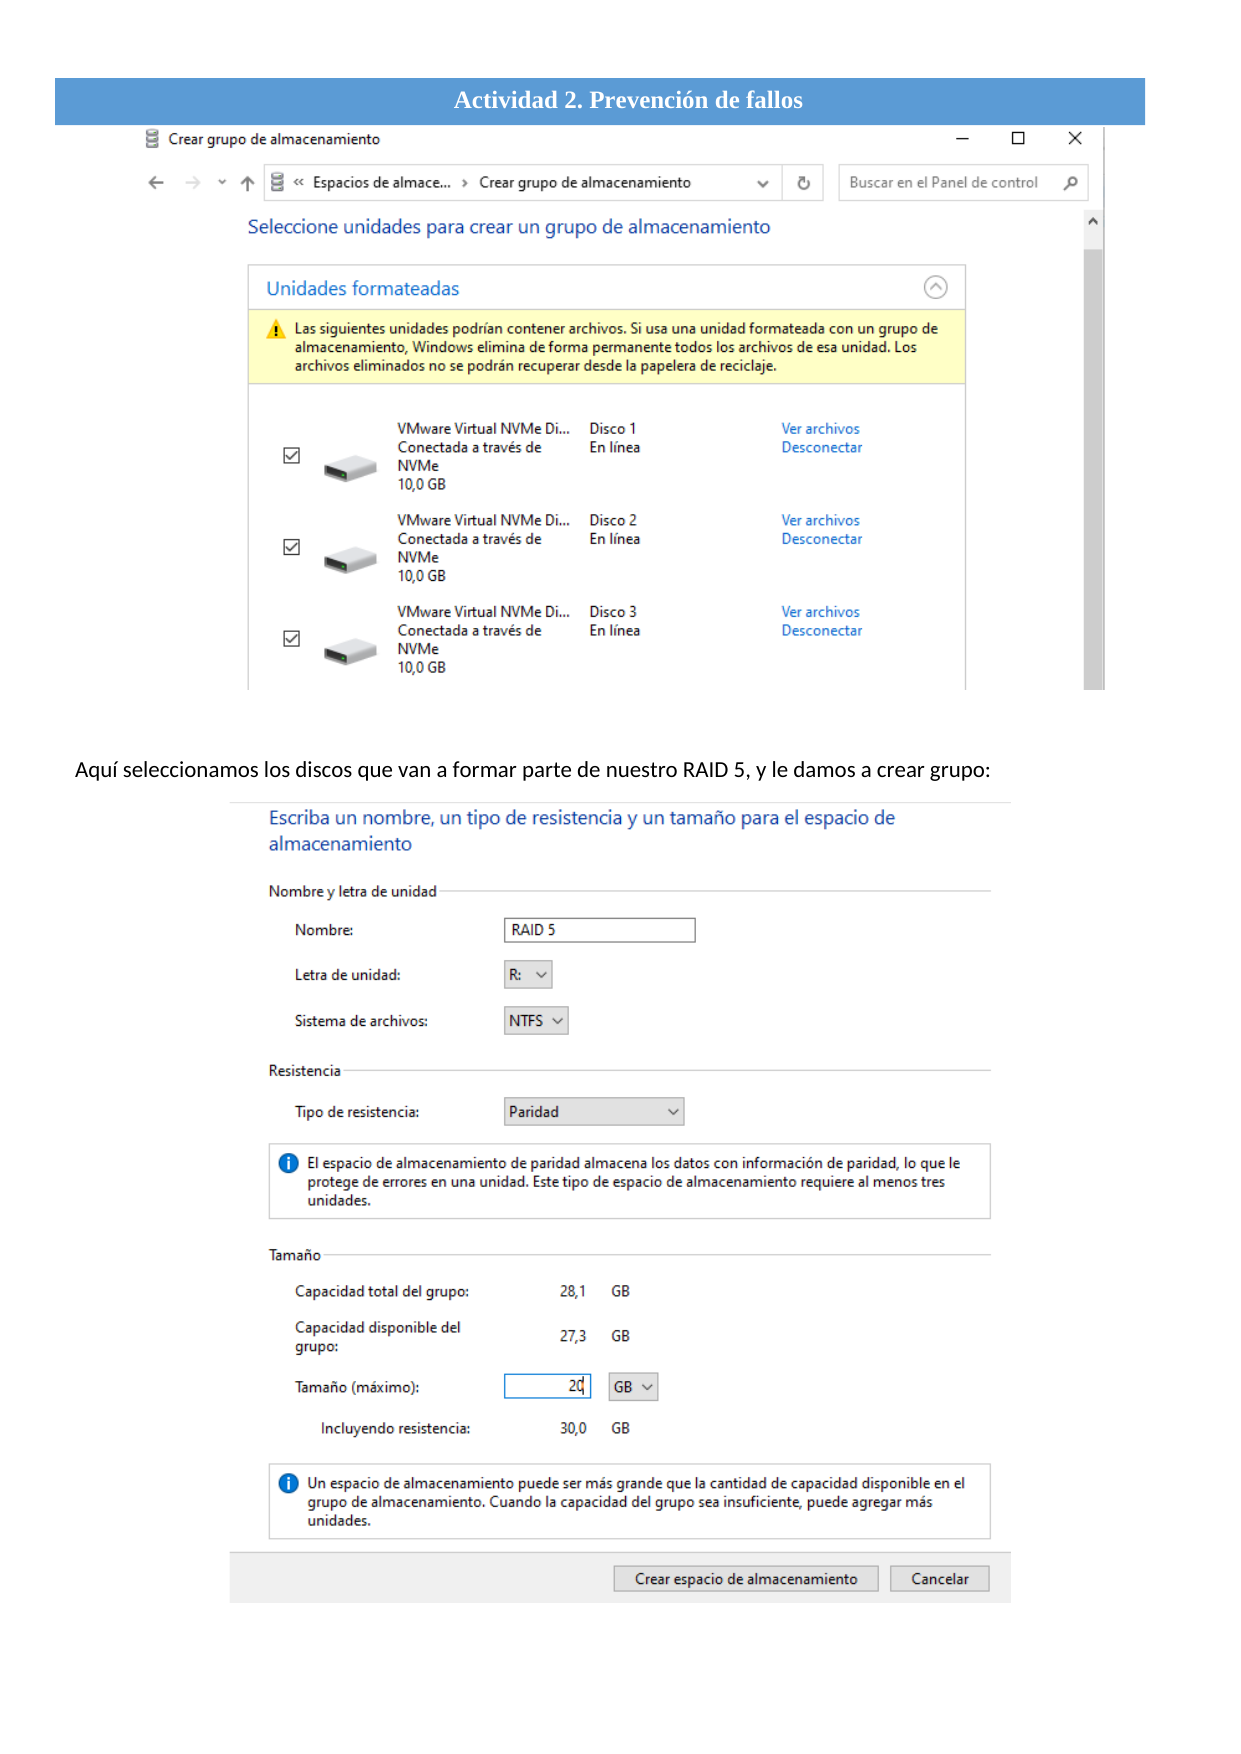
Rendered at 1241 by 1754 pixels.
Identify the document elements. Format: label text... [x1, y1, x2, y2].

text Aquí seleccionamos los discos que van a formar parte de nuestro RAID 5, y le damos a crear grupo: [75, 756, 1165, 784]
